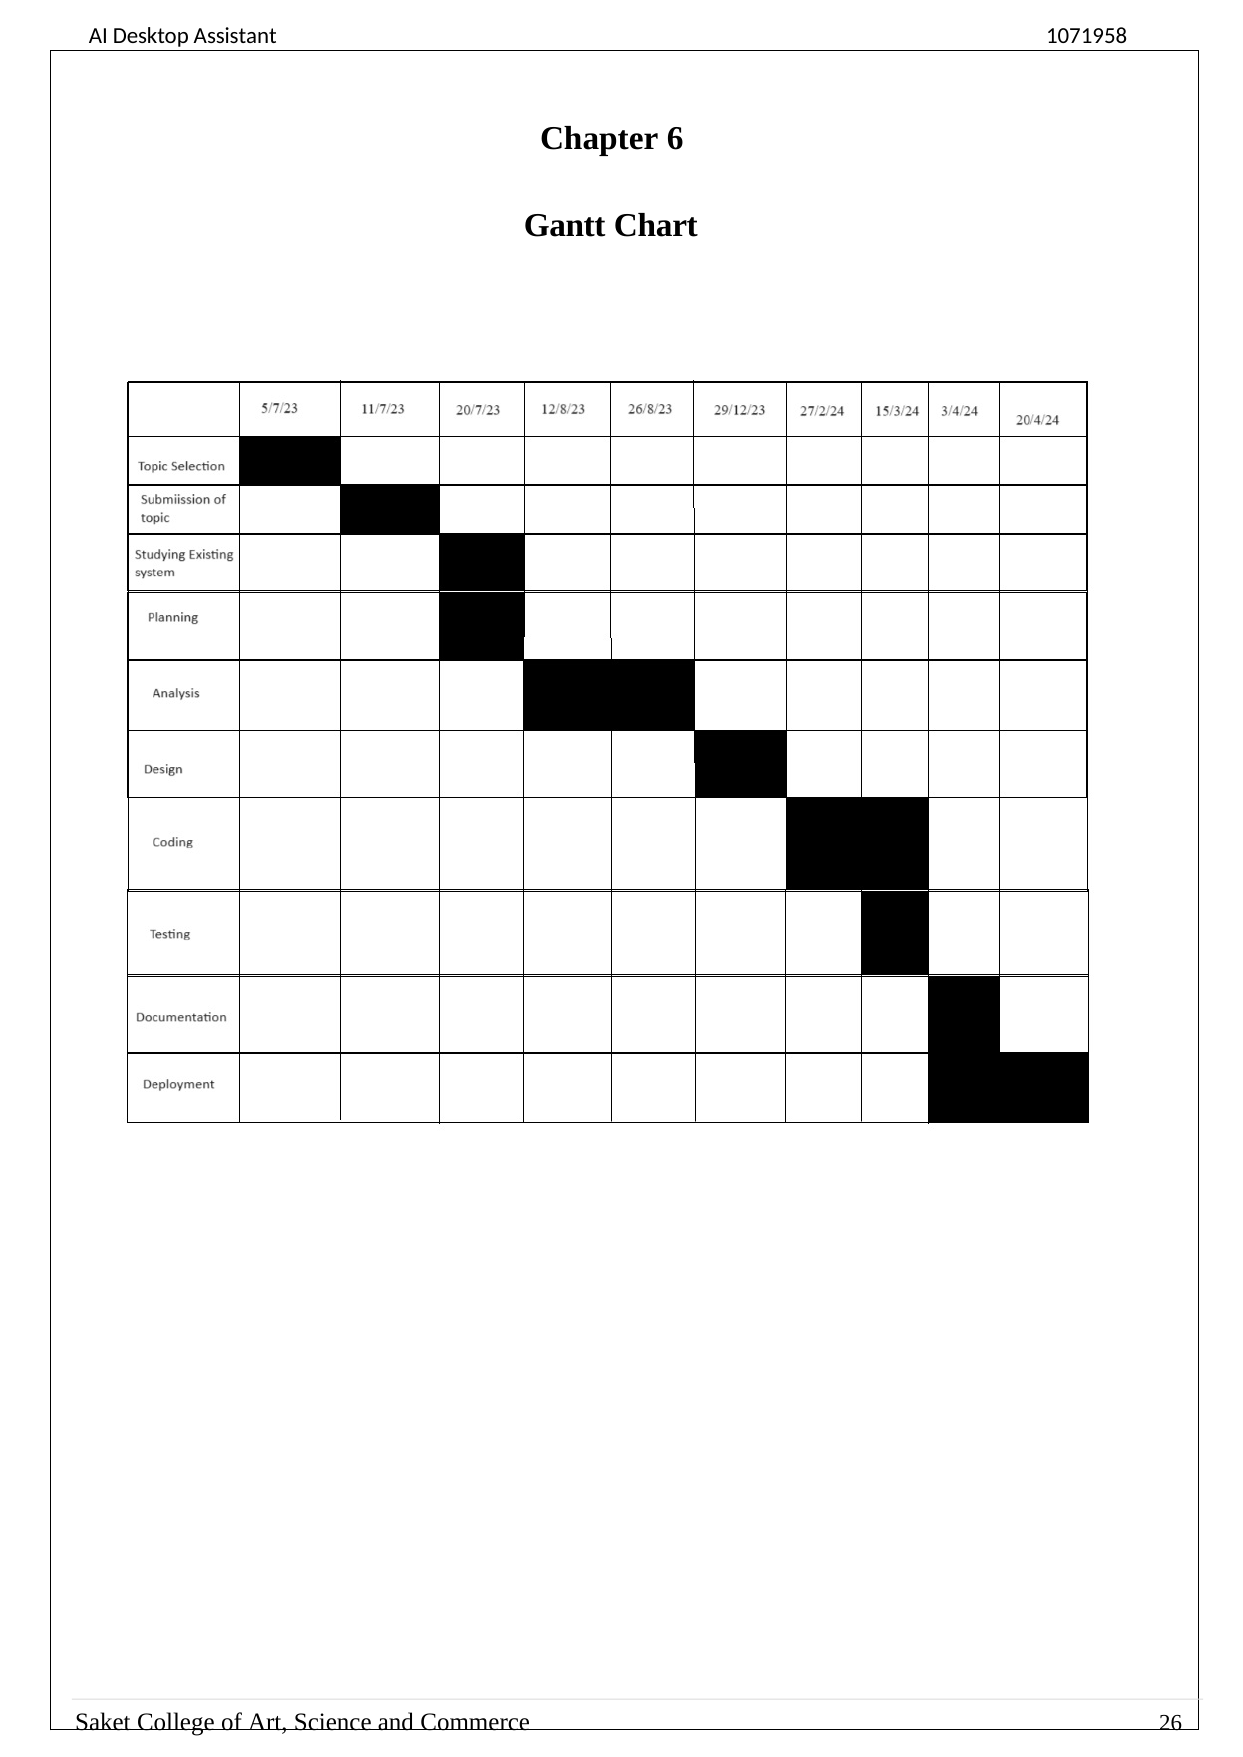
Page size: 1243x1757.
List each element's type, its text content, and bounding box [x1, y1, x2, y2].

picture [112, 370, 1117, 1143]
subtitle Chapter 6 Gantt Chart [523, 119, 698, 243]
